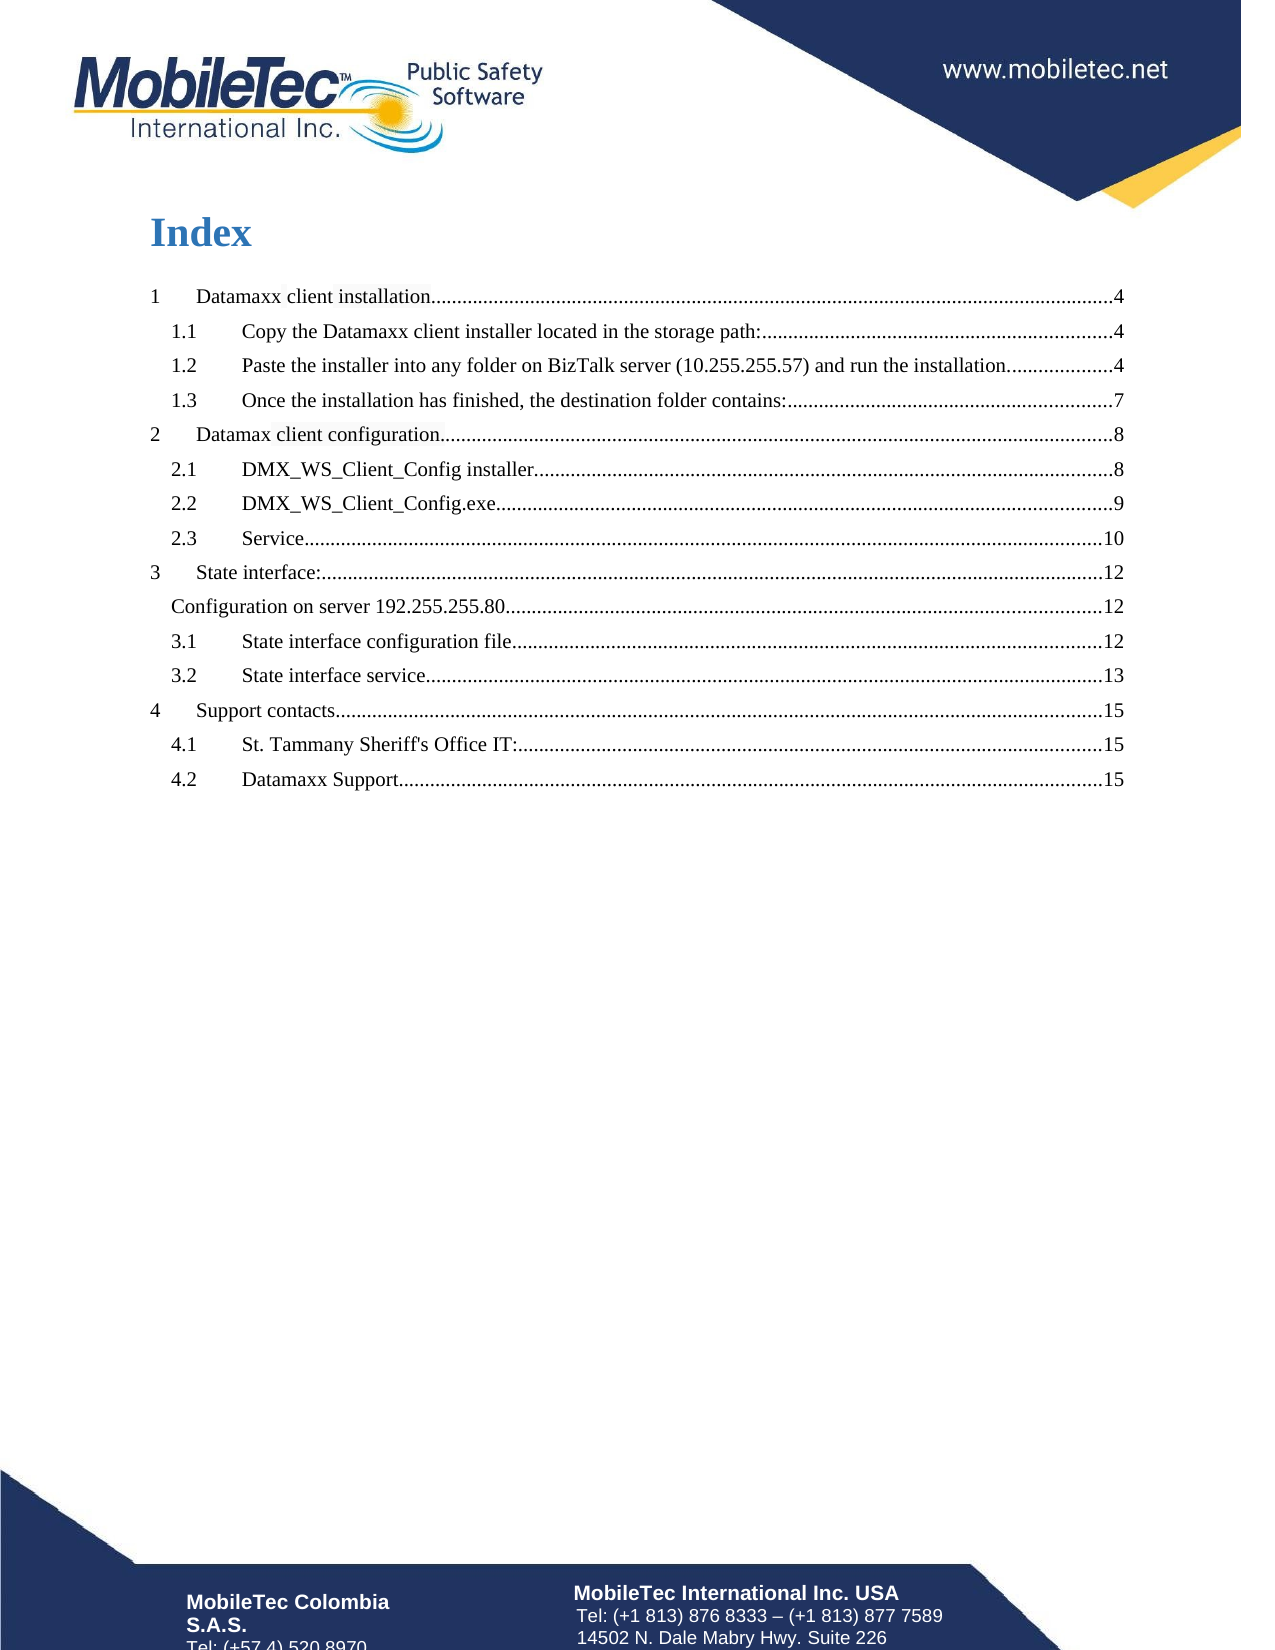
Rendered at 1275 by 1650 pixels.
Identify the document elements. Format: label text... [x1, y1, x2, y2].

picture [0, 0, 1241, 224]
picture [338, 1642, 343, 1650]
picture [358, 1642, 364, 1650]
picture [0, 1442, 1236, 1650]
picture [311, 1642, 317, 1650]
text Index [150, 207, 1125, 255]
